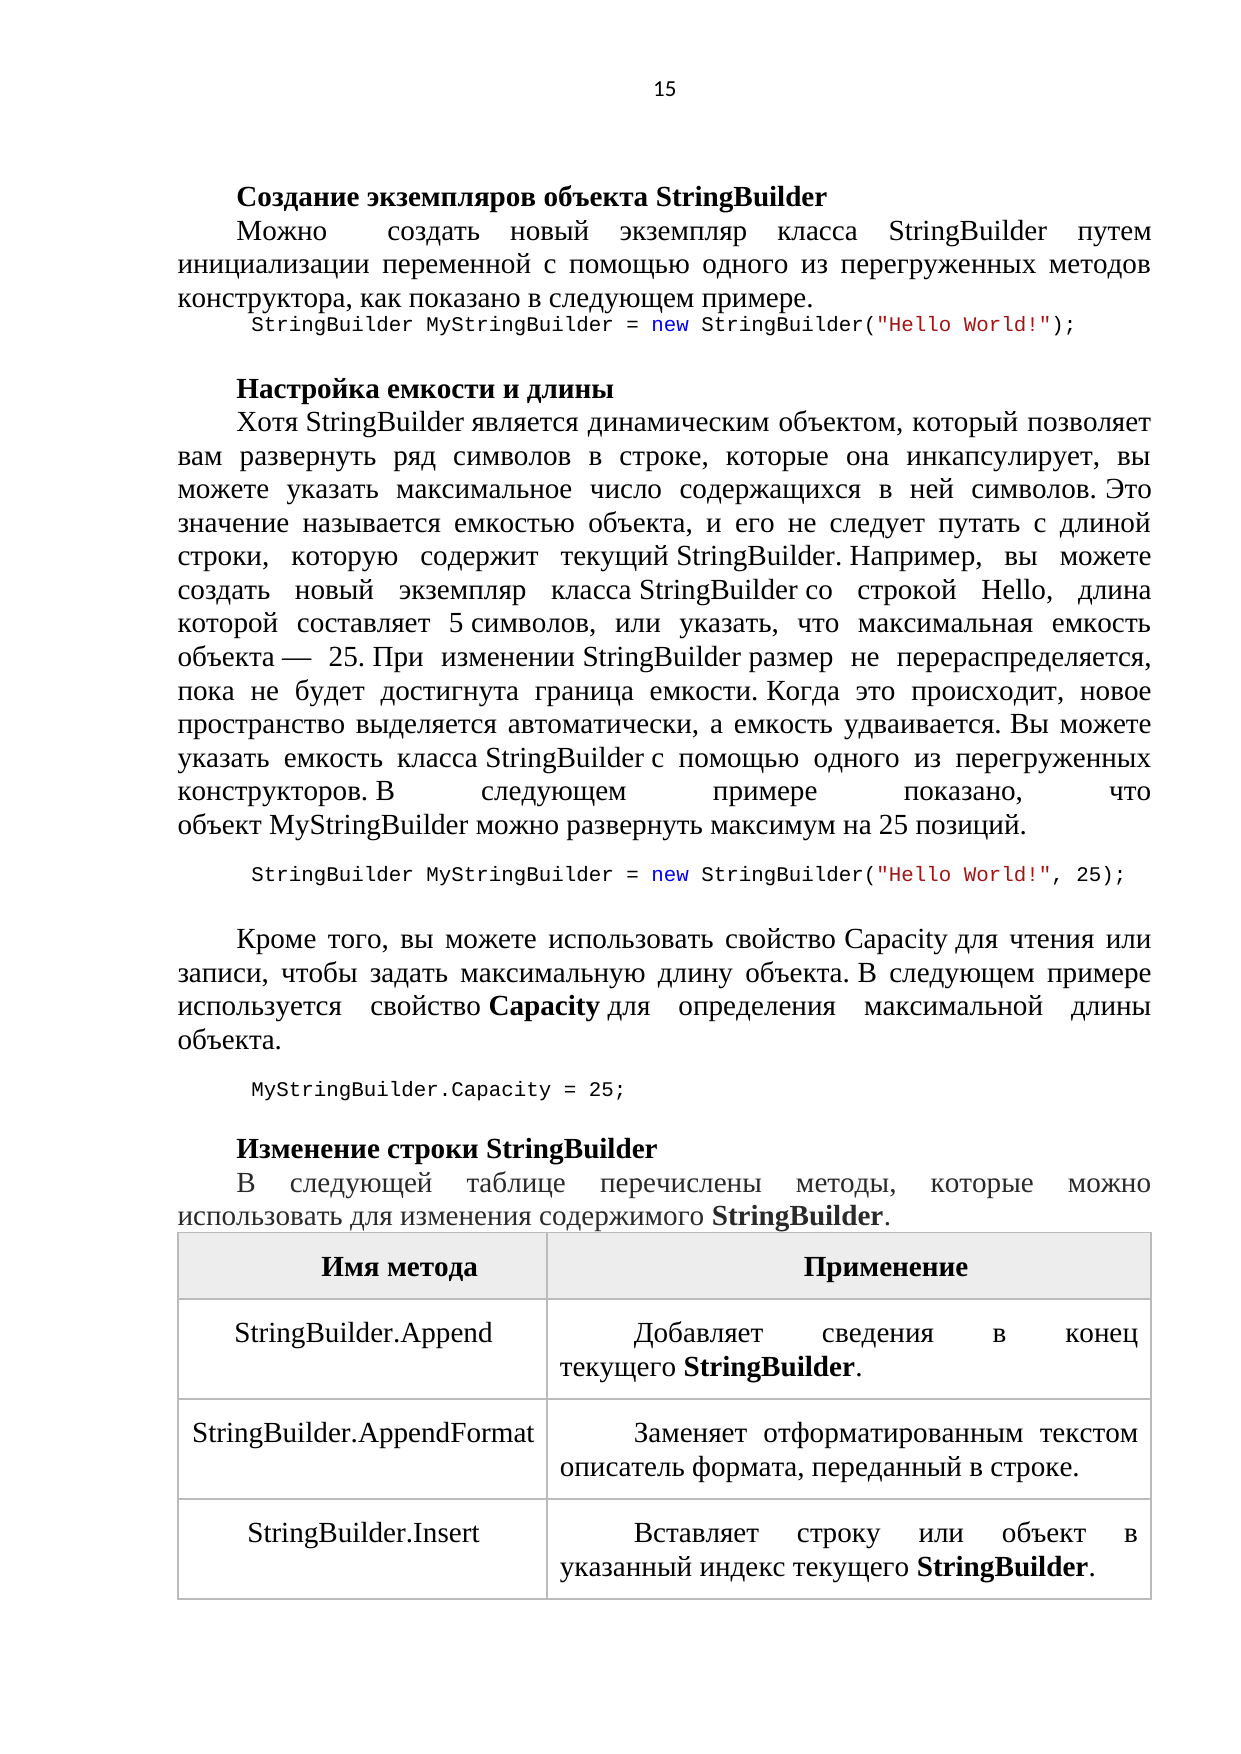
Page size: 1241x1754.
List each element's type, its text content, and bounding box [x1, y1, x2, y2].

text StringBuilder MyStringBuilder = new StringBuilder("Hello World!"); [177, 314, 1152, 337]
text Хотя StringBuilder является динамическим объектом, который позволяет вам развернуть ряд символов в строке, которые она инкапсулирует, вы можете указать максимальное число содержащихся в ней символов. Это значение называется емкостью объекта, и его не следует путать с длиной строки, которую содержит текущий StringBuilder. Например, вы можете создать новый экземпляр класса StringBuilder со строкой Hello, длина которой составляет 5 символов, или указать, что максимальная емкость объекта — 25. При изменении StringBuilder размер не перераспределяется, пока не будет достигнута граница емкости. Когда это происходит, новое пространство выделяется автоматически, а емкость удваивается. Вы можете указать емкость класса StringBuilder с помощью одного из перегруженных конструкторов. В следующем примере показано, что объект MyStringBuilder можно развернуть максимум на 25 позиций. [177, 404, 1152, 840]
table_header Имя метода [179, 1233, 546, 1298]
table_cell StringBuilder.Append [179, 1300, 546, 1398]
table_cell Заменяет отформатированным текстом описатель формата, переданный в строке. [548, 1400, 1150, 1498]
subtitle Создание экземпляров объекта StringBuilder [177, 179, 1152, 213]
table_cell StringBuilder.AppendFormat [179, 1400, 546, 1498]
text MyStringBuilder.Capacity = 25; [177, 1079, 1152, 1103]
table_cell StringBuilder.Insert [179, 1500, 546, 1598]
subtitle Изменение строки StringBuilder [177, 1131, 1152, 1165]
table_cell Добавляет сведения в конец текущего StringBuilder. [548, 1300, 1150, 1398]
table_header Применение [548, 1233, 1150, 1298]
text Кроме того, вы можете использовать свойство Capacity для чтения или записи, чтобы задать максимальную длину объекта. В следующем примере используется свойство Capacity для определения максимальной длины объекта. [177, 921, 1152, 1055]
subtitle Настройка емкости и длины [177, 371, 1152, 404]
text StringBuilder MyStringBuilder = new StringBuilder("Hello World!", 25); [177, 864, 1152, 888]
text В следующей таблице перечислены методы, которые можно использовать для изменения содержимого StringBuilder. [177, 1165, 1152, 1232]
table_cell Вставляет строку или объект в указанный индекс текущего StringBuilder. [548, 1500, 1150, 1598]
text Можно создать новый экземпляр класса StringBuilder путем инициализации переменной с помощью одного из перегруженных методов конструктора, как показано в следующем примере. [177, 213, 1152, 314]
